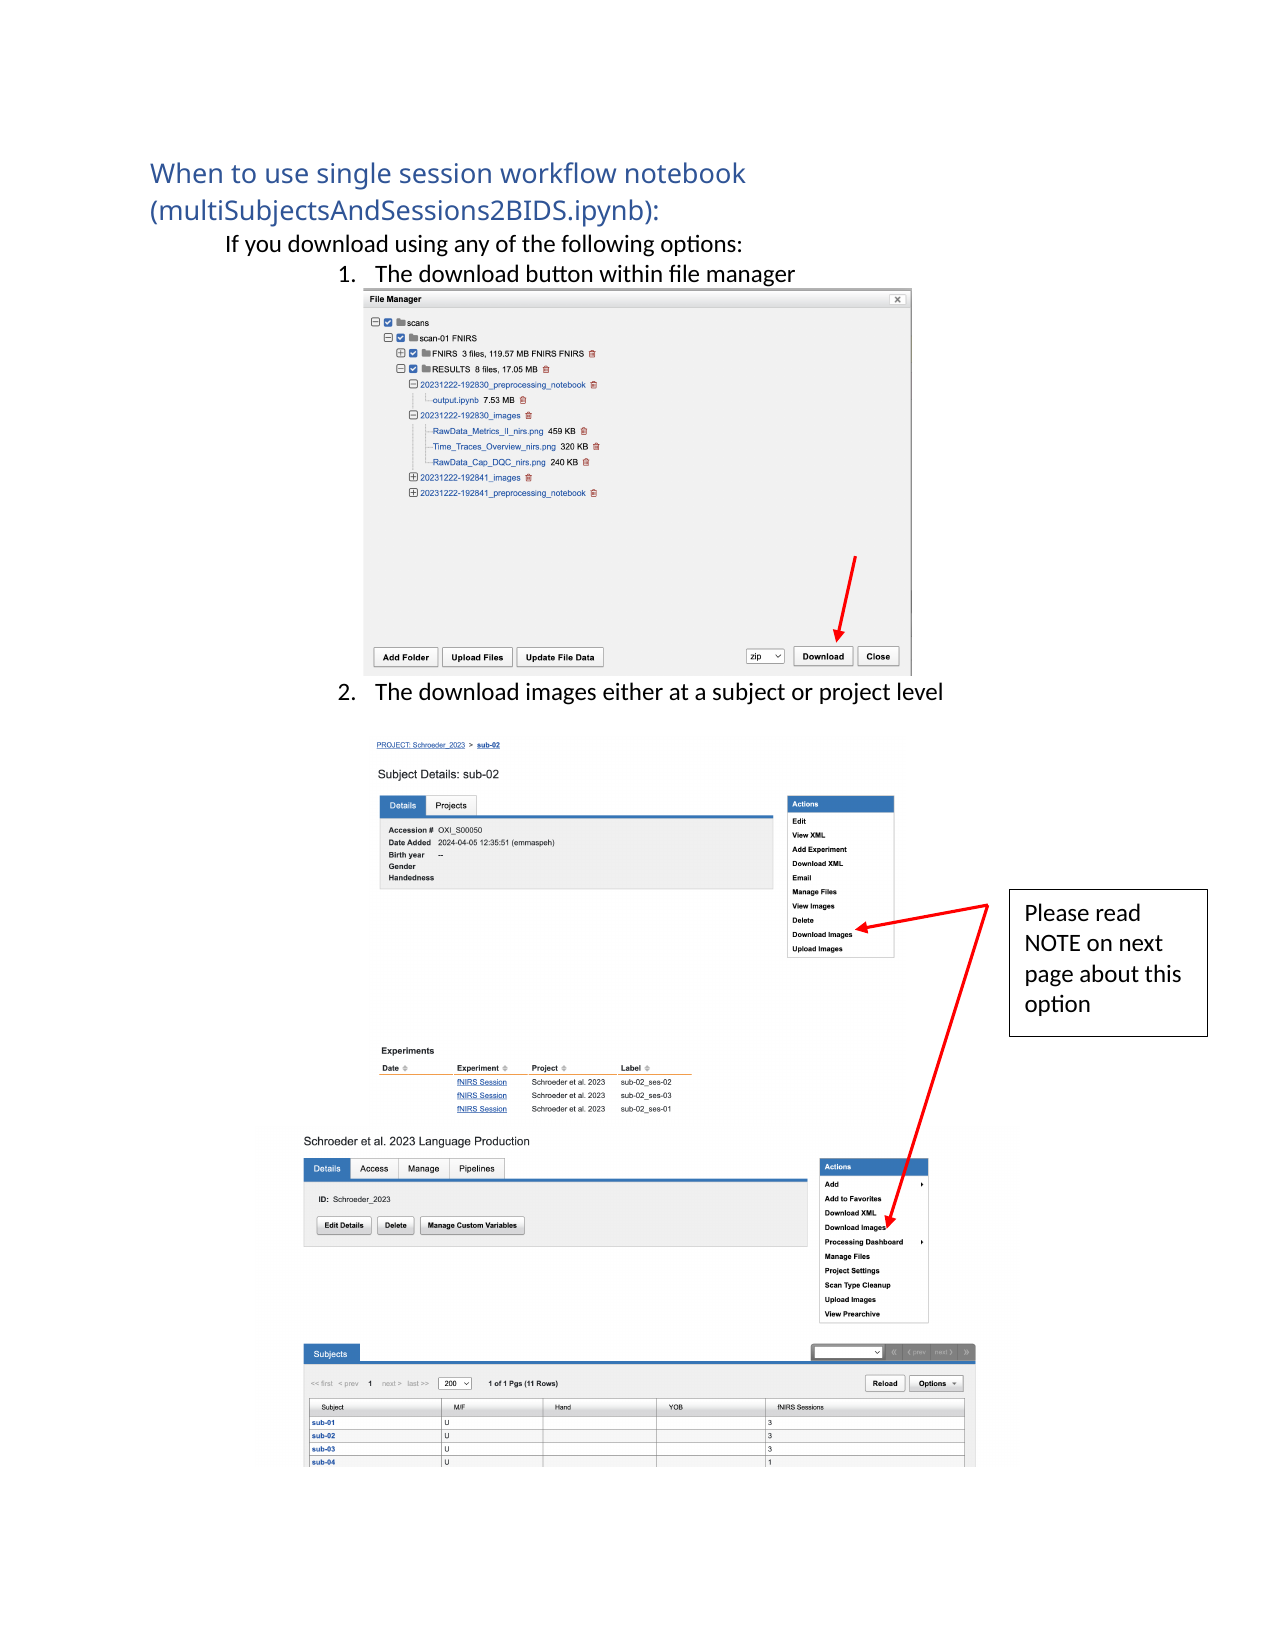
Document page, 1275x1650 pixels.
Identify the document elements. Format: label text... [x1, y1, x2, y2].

list The download images either at a subject or project level [337, 676, 1125, 706]
picture [363, 288, 912, 676]
subtitle When to use single session workflow notebook (multiSubjectsAndSessions2BIDS.ipynb): [150, 154, 1125, 228]
text If you download using any of the following options: [225, 228, 1125, 258]
picture [255, 736, 1020, 1467]
list The download button within file manager [337, 258, 1125, 289]
